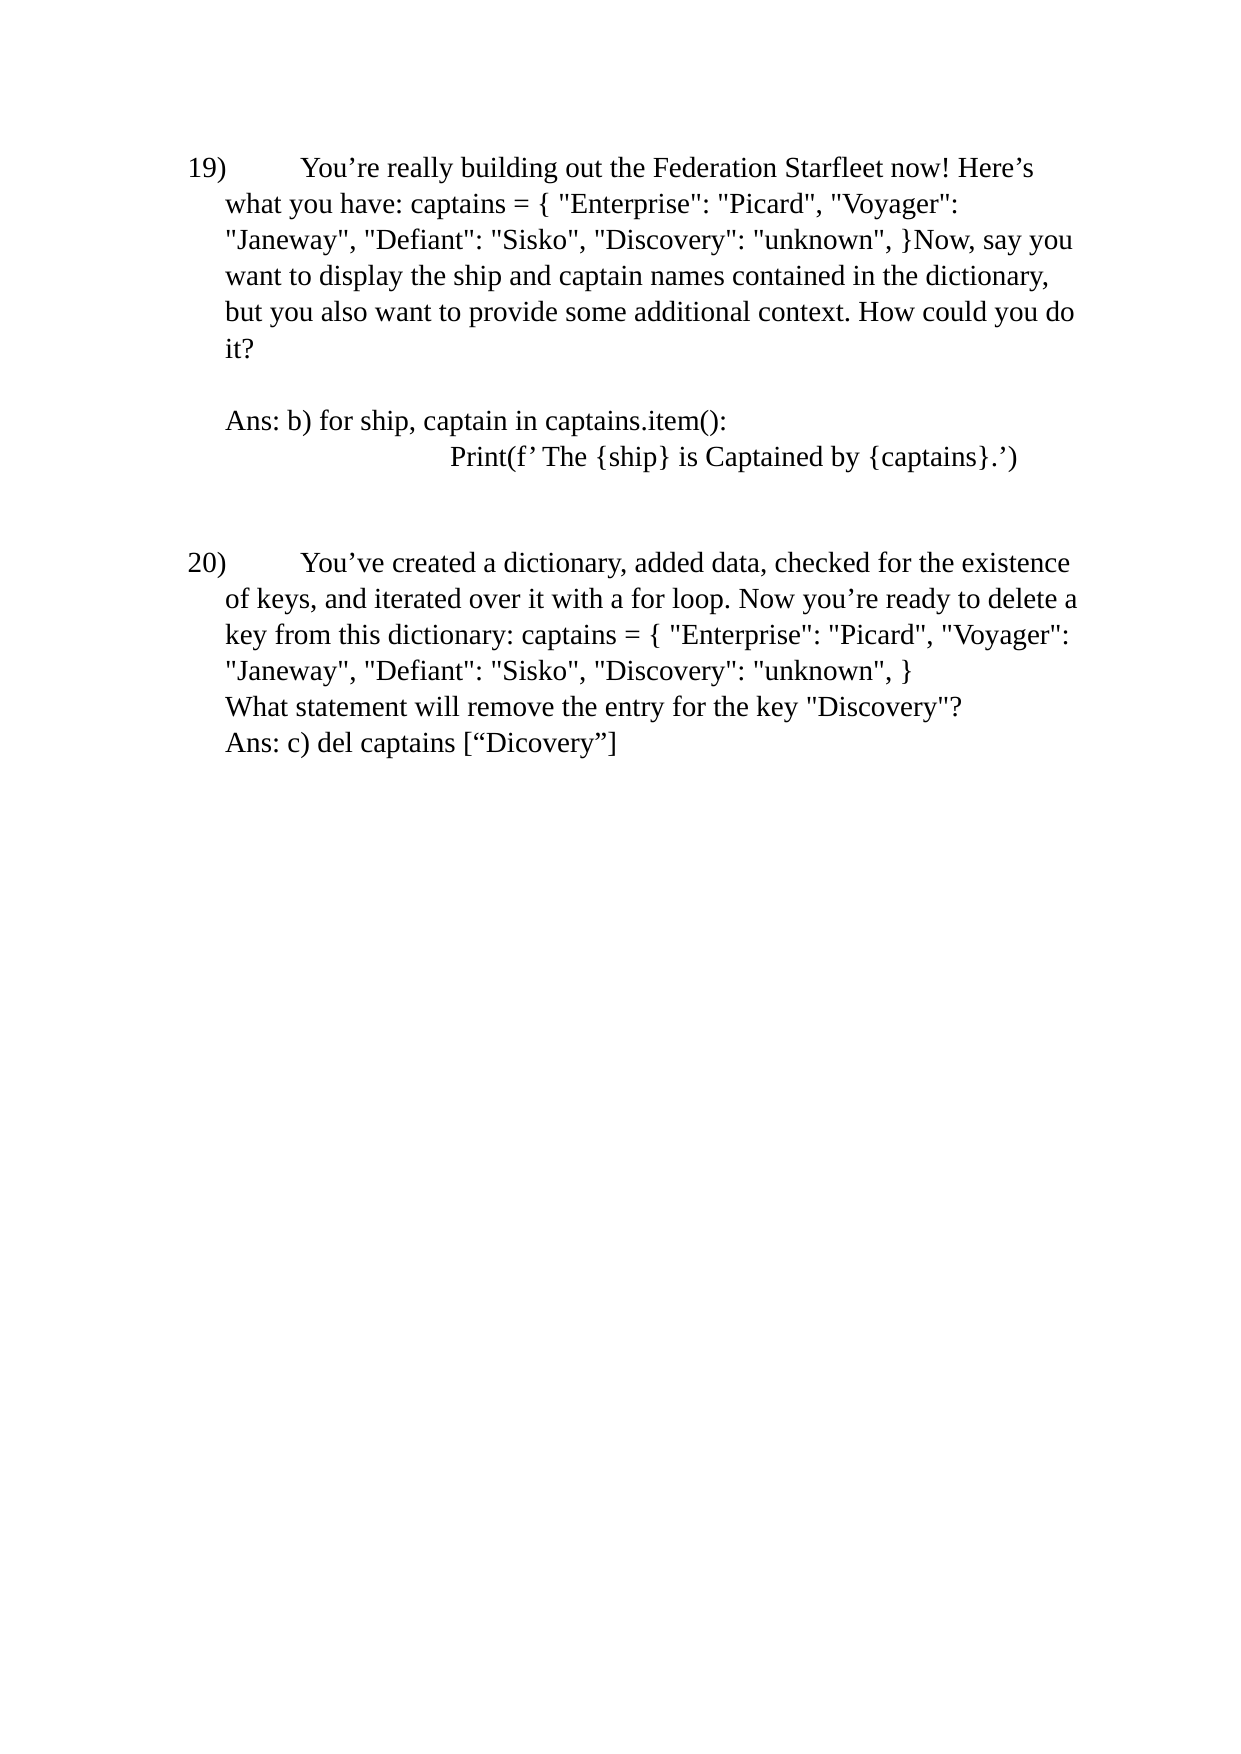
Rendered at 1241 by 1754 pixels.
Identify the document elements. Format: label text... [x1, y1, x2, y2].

list Ans: c) del captains [“Dicovery”] [225, 726, 1090, 759]
list You’ve created a dictionary, added data, checked for the existence of keys, and iterated over it with a for loop. Now you’re ready to delete a key from this dictionary: captains = { "Enterprise": "Picard", "Voyager": "Janeway", "Defiant": "Sisko", "Discovery": "unknown", } [187, 545, 1090, 687]
list You’re really building out the Federation Starfleet now! Here’s what you have: captains = { "Enterprise": "Picard", "Voyager": "Janeway", "Defiant": "Sisko", "Discovery": "unknown", }Now, say you want to display the ship and captain names contained in the dictionary, but you also want to provide some additional context. How could you do it? [187, 150, 1090, 364]
list What statement will remove the entry for the key "Discovery"? [225, 689, 1090, 723]
list Print(f’ The {ship} is Captained by {captains}.’) [225, 439, 1090, 473]
list Ans: b) for ship, captain in captains.item(): [225, 403, 1090, 437]
